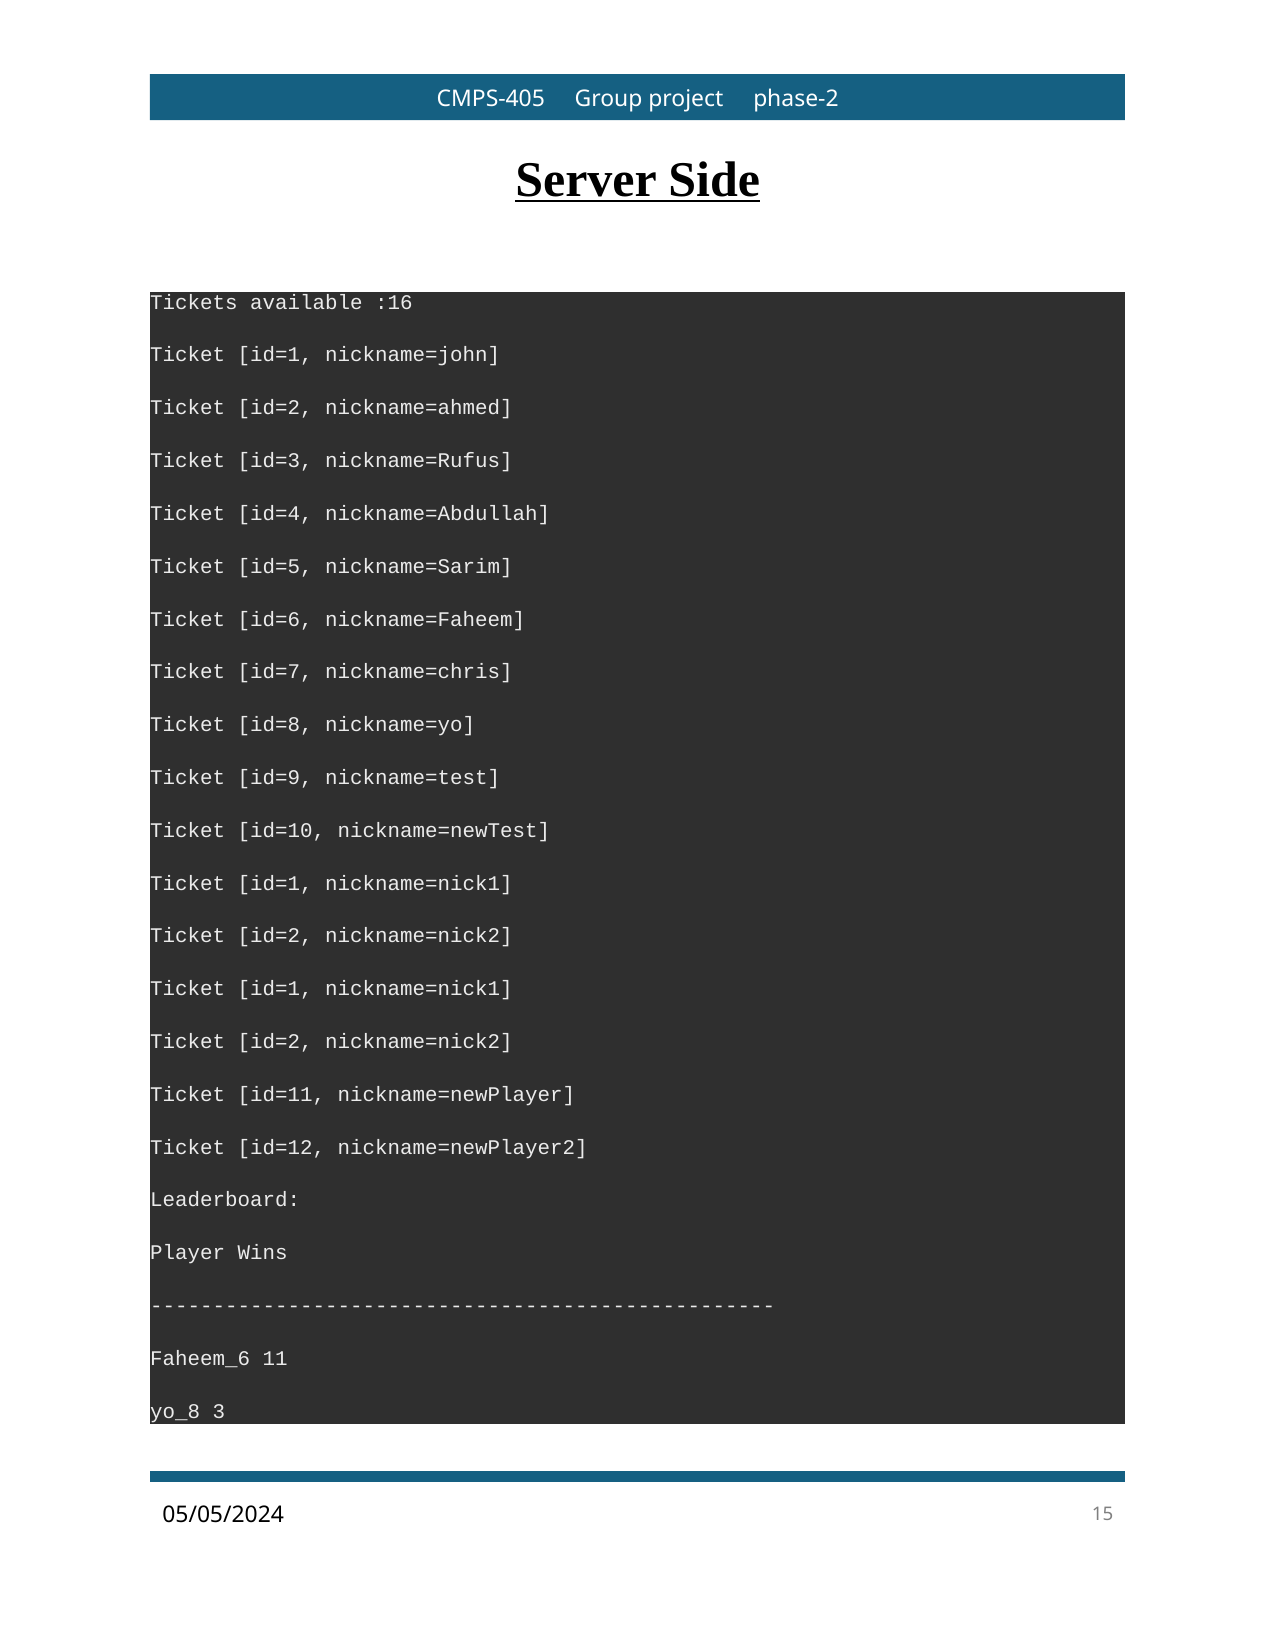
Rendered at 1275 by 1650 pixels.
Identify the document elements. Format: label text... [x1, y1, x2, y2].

text Faheem_6 11 [150, 1348, 1125, 1372]
text Ticket [id=3, nickname=Rufus] [150, 450, 1125, 474]
text Tickets available :16 [150, 292, 1125, 315]
text Leaderboard: [150, 1189, 1125, 1213]
text Ticket [id=1, nickname=nick1] [150, 873, 1125, 896]
text Ticket [id=2, nickname=ahmed] [150, 397, 1125, 421]
text Ticket [id=8, nickname=yo] [150, 714, 1125, 738]
text Ticket [id=4, nickname=Abdullah] [150, 503, 1125, 527]
text Player Wins [150, 1242, 1125, 1266]
text Ticket [id=2, nickname=nick2] [150, 1031, 1125, 1055]
text Ticket [id=7, nickname=chris] [150, 661, 1125, 685]
text Ticket [id=12, nickname=newPlayer2] [150, 1137, 1125, 1160]
text Ticket [id=10, nickname=newTest] [150, 820, 1125, 843]
text Server Side [150, 150, 1125, 207]
text Ticket [id=5, nickname=Sarim] [150, 556, 1125, 579]
text Ticket [id=9, nickname=test] [150, 767, 1125, 791]
text yo_8 3 [150, 1401, 1125, 1424]
text Ticket [id=1, nickname=john] [150, 344, 1125, 368]
text Ticket [id=2, nickname=nick2] [150, 925, 1125, 949]
text Ticket [id=6, nickname=Faheem] [150, 608, 1125, 632]
text -------------------------------------------------- [150, 1295, 1125, 1319]
text Ticket [id=1, nickname=nick1] [150, 978, 1125, 1002]
text Ticket [id=11, nickname=newPlayer] [150, 1084, 1125, 1107]
